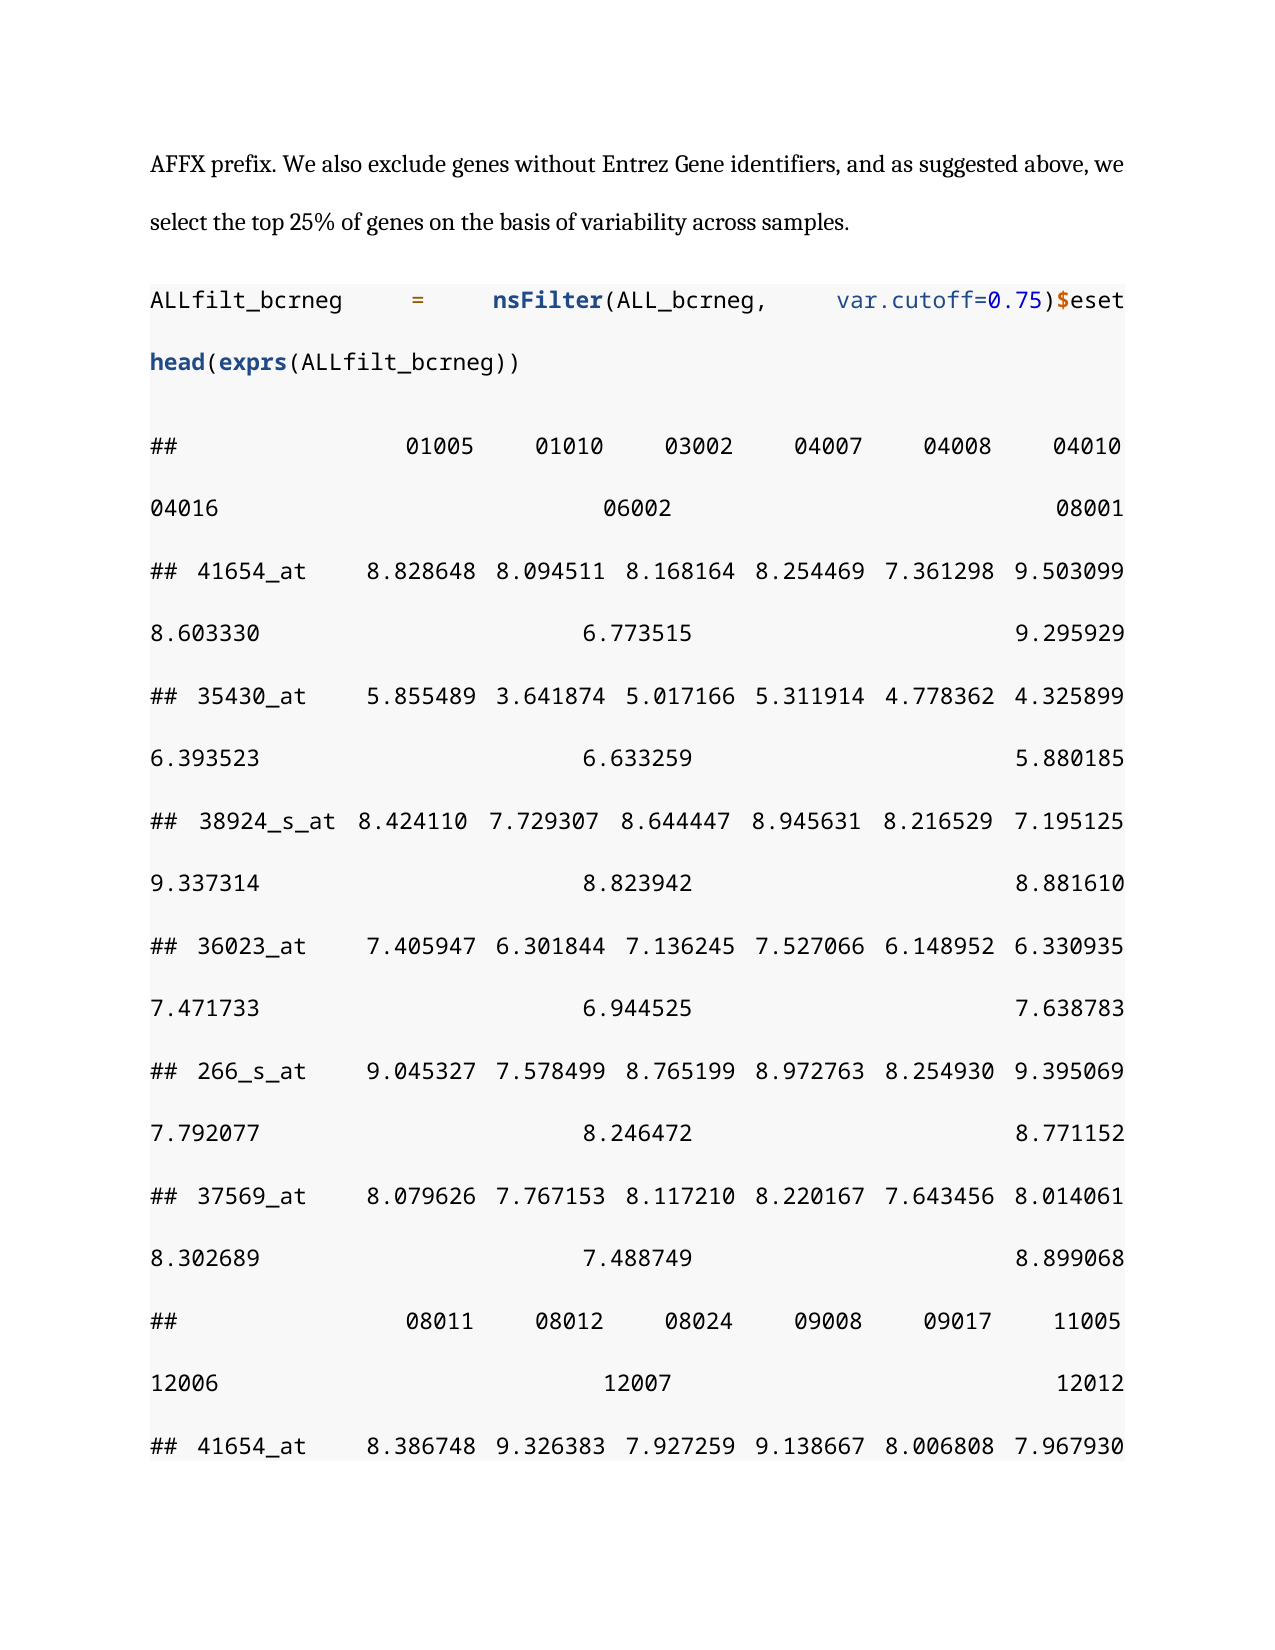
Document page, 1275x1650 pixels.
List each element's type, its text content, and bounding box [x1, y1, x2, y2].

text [150, 429, 1125, 1461]
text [150, 150, 1125, 236]
text ALLfilt_bcrneg = nsFilter(ALL_bcrneg, var.cutoff=0.75)$eset head(exprs(ALLfilt_bcrneg)) [150, 284, 1125, 377]
